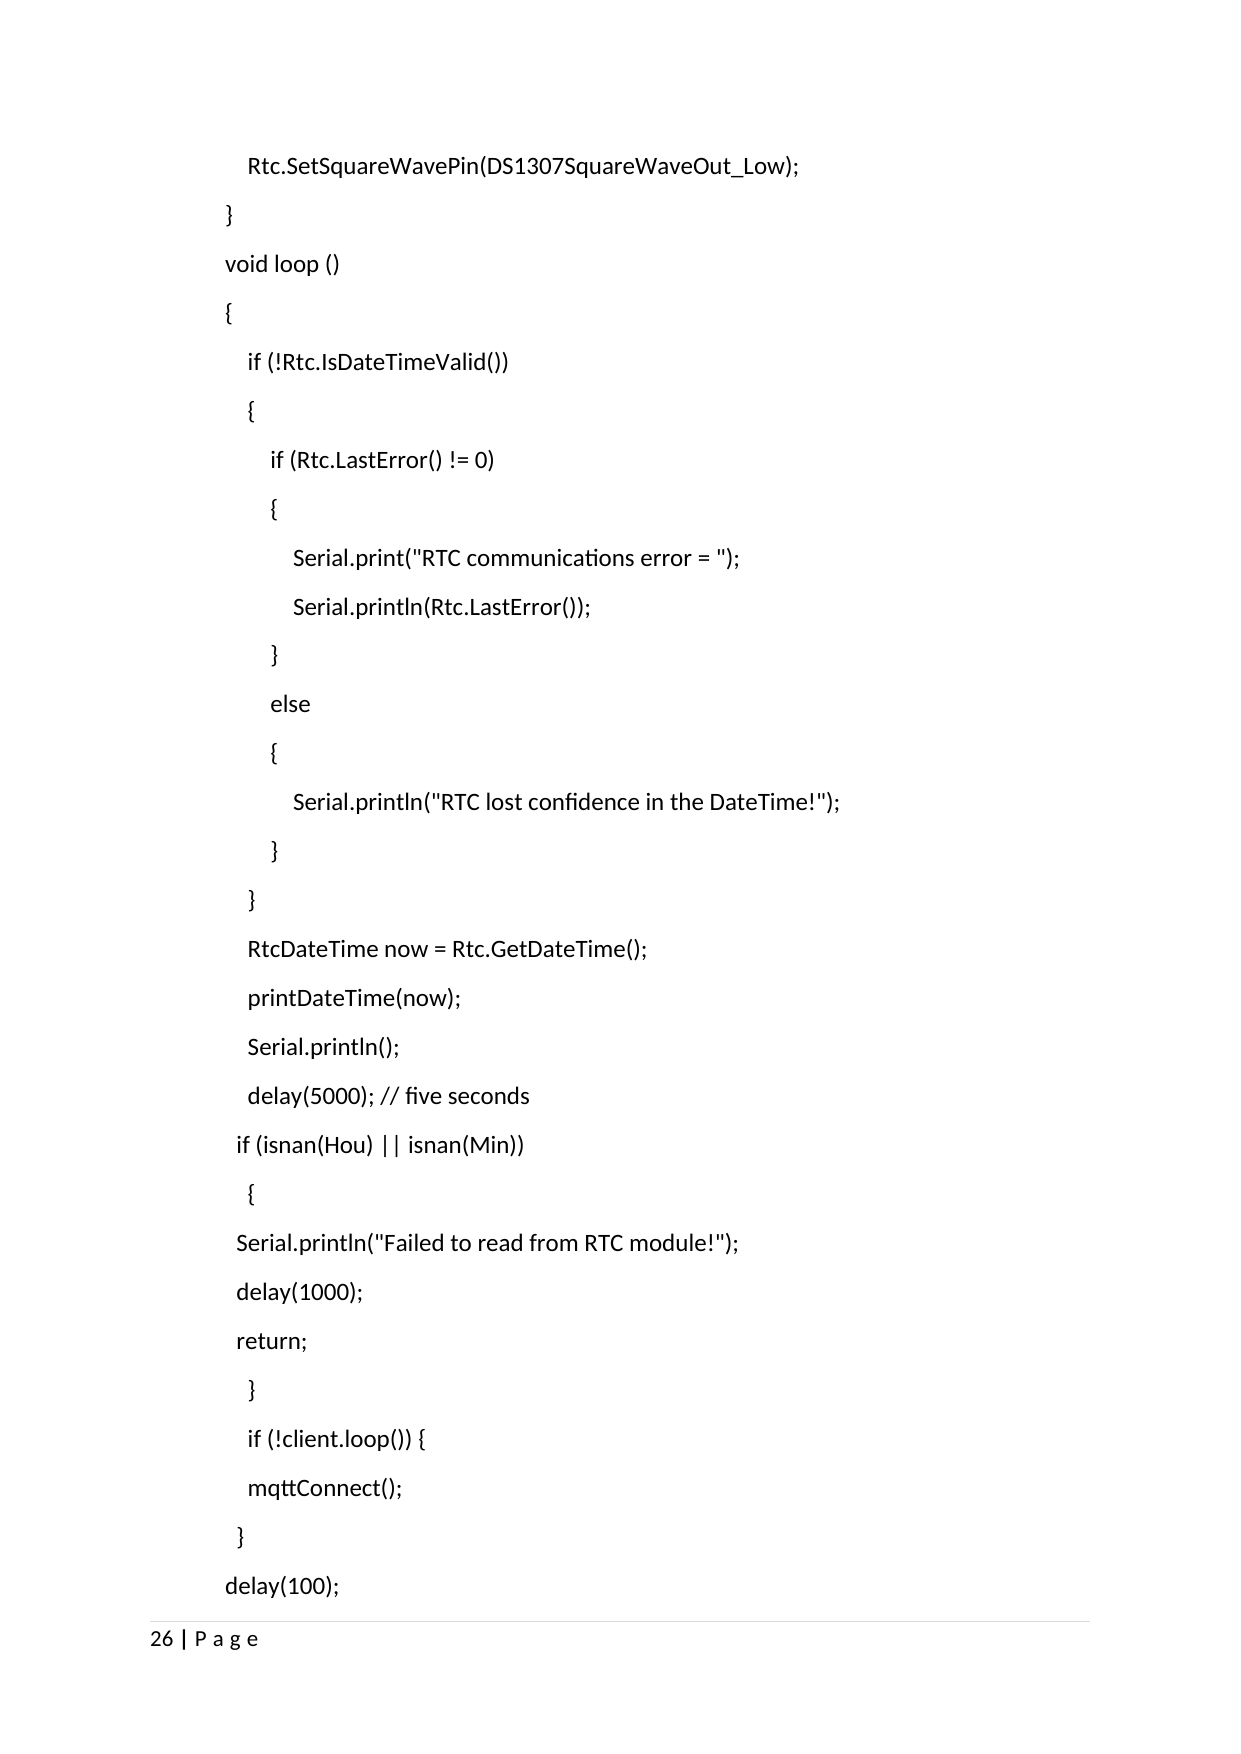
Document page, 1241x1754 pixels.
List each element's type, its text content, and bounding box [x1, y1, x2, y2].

text if (!client.loop()) { [150, 1423, 1090, 1453]
text { [150, 1178, 1090, 1209]
text { [150, 395, 1090, 425]
text if (isnan(Hou) || isnan(Min)) [150, 1129, 1090, 1160]
text delay(1000); [150, 1276, 1090, 1307]
text delay(100); [150, 1570, 1090, 1600]
text } [150, 884, 1090, 915]
text } [150, 639, 1090, 670]
text Serial.print("RTC communications error = "); [150, 542, 1090, 572]
text mqttConnect(); [150, 1472, 1090, 1502]
text else [150, 688, 1090, 719]
text void loop () [150, 248, 1090, 278]
text if (!Rtc.IsDateTimeValid()) [150, 346, 1090, 376]
text } [150, 1374, 1090, 1404]
text { [150, 493, 1090, 523]
text Rtc.SetSquareWavePin(DS1307SquareWaveOut_Low); [150, 150, 1090, 181]
text if (Rtc.LastError() != 0) [150, 444, 1090, 474]
text } [150, 1521, 1090, 1551]
text { [150, 737, 1090, 768]
text Serial.println("RTC lost confidence in the DateTime!"); [150, 786, 1090, 817]
text } [150, 199, 1090, 229]
text Serial.println(Rtc.LastError()); [150, 591, 1090, 621]
text { [150, 297, 1090, 327]
text RtcDateTime now = Rtc.GetDateTime(); [150, 933, 1090, 964]
text printDateTime(now); [150, 982, 1090, 1013]
text delay(5000); // five seconds [150, 1080, 1090, 1111]
text } [150, 835, 1090, 866]
text Serial.println(); [150, 1031, 1090, 1062]
text Serial.println("Failed to read from RTC module!"); [150, 1227, 1090, 1258]
text return; [150, 1325, 1090, 1356]
